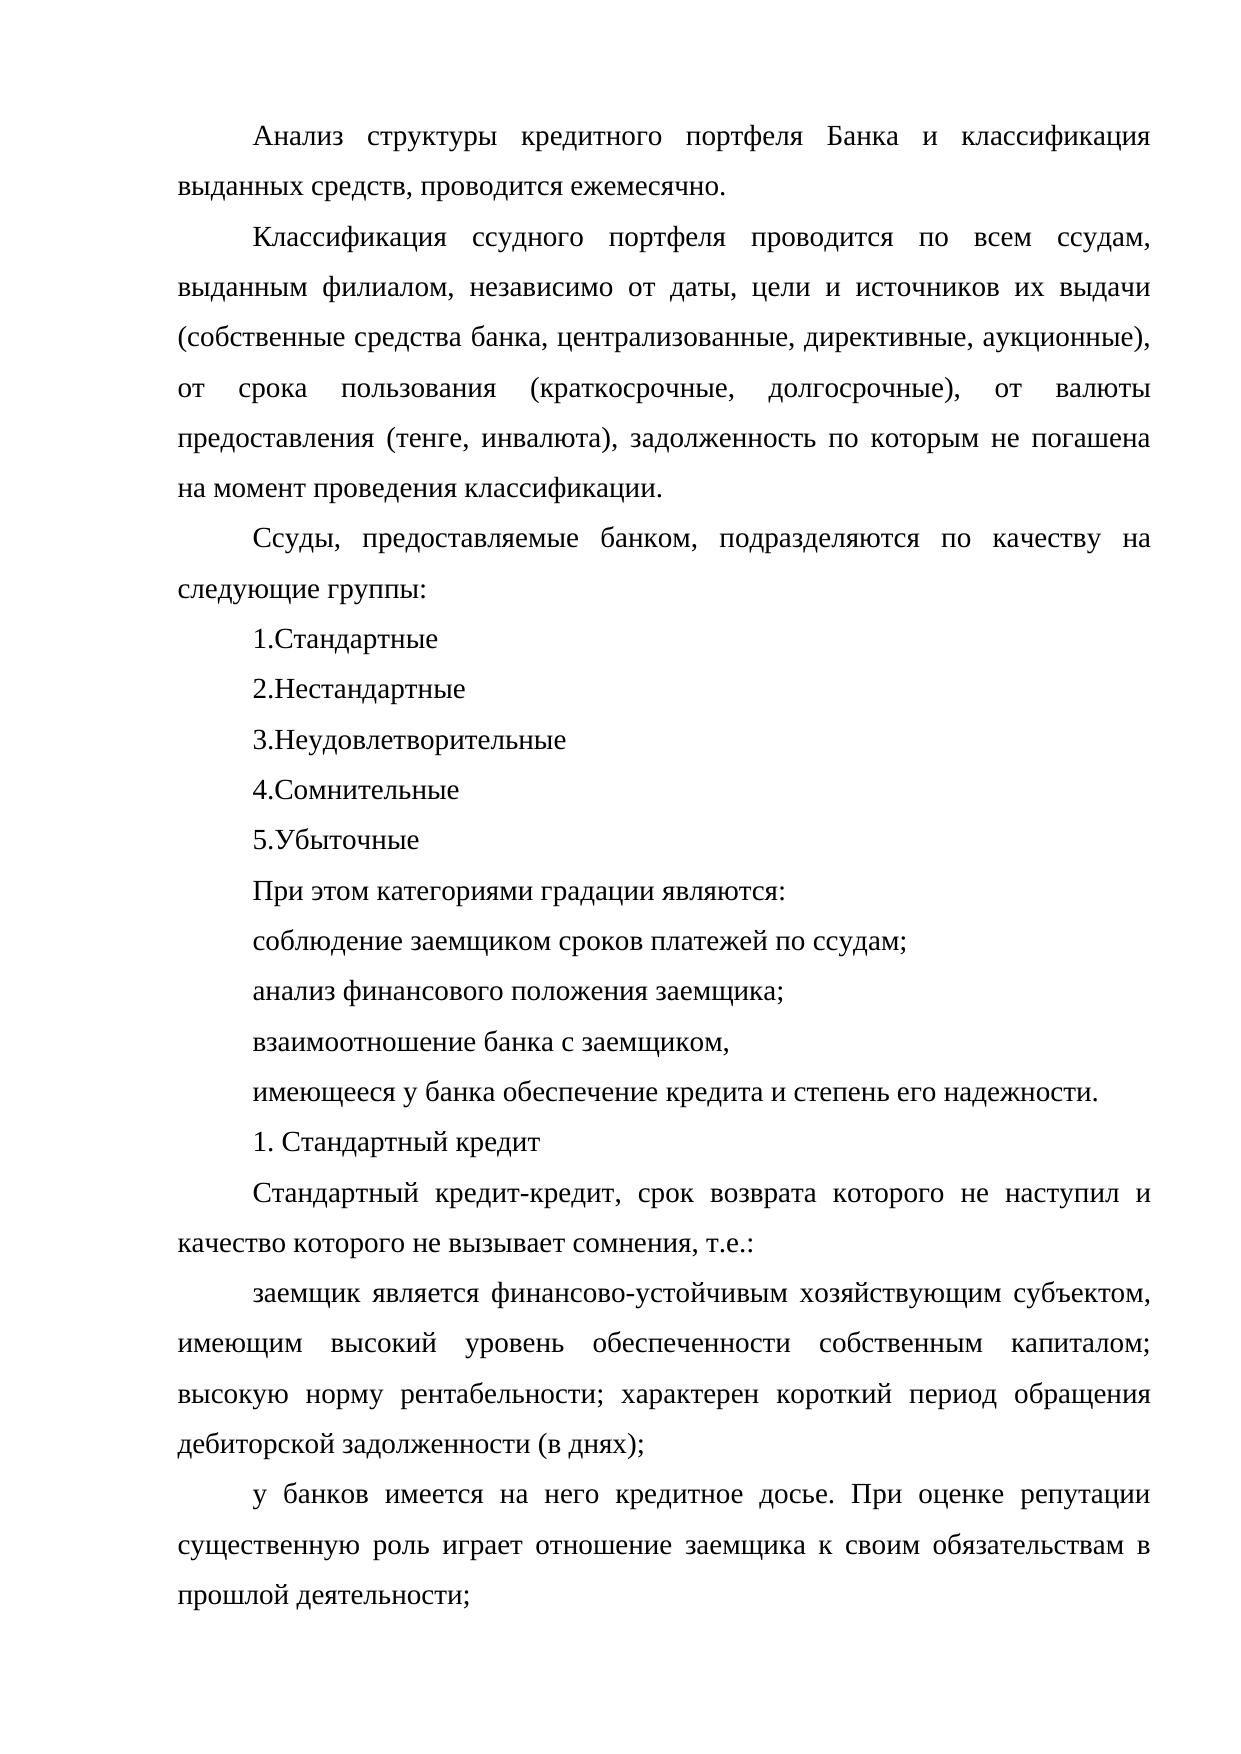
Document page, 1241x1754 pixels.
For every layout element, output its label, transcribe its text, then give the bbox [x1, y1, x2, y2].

text 2.Нестандартные [177, 672, 1152, 705]
text 4.Сомнительные [177, 772, 1152, 806]
text Классификация ссудного портфеля проводится по всем ссудам, выданным филиалом, независимо от даты, цели и источников их выдачи (собственные средства банка, централизованные, директивные, аукционные), от срока пользования (краткосрочные, долгосрочные), от валюты предоставления (тенге, инвалюта), задолженность по которым не погашена на момент проведения классификации. [177, 219, 1152, 504]
text 3.Неудовлетворительные [177, 722, 1152, 755]
text 1.Стандартные [177, 621, 1152, 655]
text Анализ структуры кредитного портфеля Банка и классификация выданных средств, проводится ежемесячно. [177, 118, 1152, 202]
text взаимоотношение банка с заемщиком, [177, 1024, 1152, 1057]
text 5.Убыточные [177, 822, 1152, 856]
text При этом категориями градации являются: [177, 873, 1152, 906]
text заемщик является финансово-устойчивым хозяйствующим субъектом, имеющим высокий уровень обеспеченности собственным капиталом; высокую норму рентабельности; характерен короткий период обращения дебиторской задолженности (в днях); [177, 1275, 1152, 1460]
text Ссуды, предоставляемые банком, подразделяются по качеству на следующие группы: [177, 521, 1152, 604]
text у банков имеется на него кредитное досье. При оценке репутации существенную роль играет отношение заемщика к своим обязательствам в прошлой деятельности; [177, 1477, 1152, 1611]
text анализ финансового положения заемщика; [177, 973, 1152, 1007]
text имеющееся у банка обеспечение кредита и степень его надежности. [177, 1074, 1152, 1108]
text Стандартный кредит-кредит, срок возврата которого не наступил и качество которого не вызывает сомнения, т.е.: [177, 1175, 1152, 1258]
text соблюдение заемщиком сроков платежей по ссудам; [177, 923, 1152, 957]
text 1. Стандартный кредит [177, 1124, 1152, 1158]
